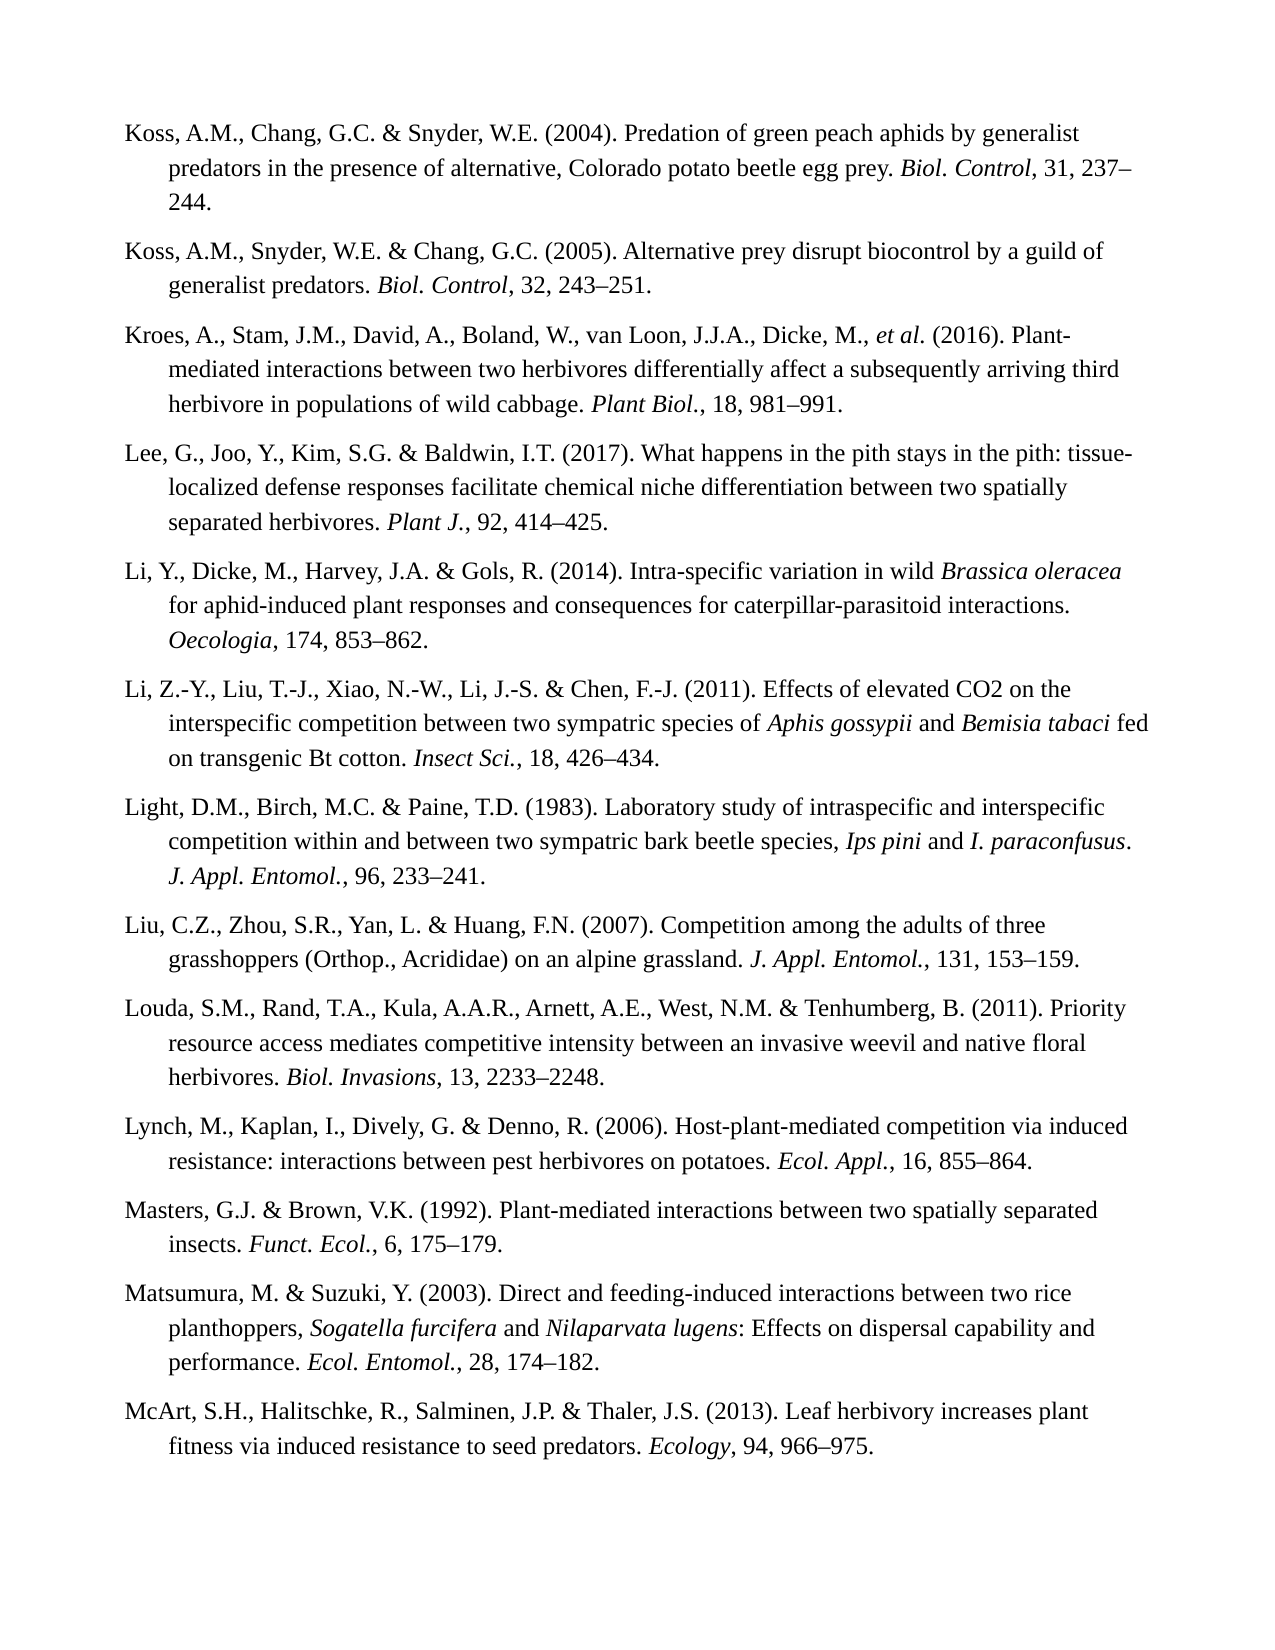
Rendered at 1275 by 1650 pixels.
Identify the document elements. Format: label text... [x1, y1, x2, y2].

text Masters, G.J. & Brown, V.K. (1992). Plant-mediated interactions between two spatially separated insects. Funct. Ecol., 6, 175–179. [118, 1195, 1157, 1258]
text Li, Y., Dicke, M., Harvey, J.A. & Gols, R. (2014). Intra-specific variation in wild Brassica oleracea for aphid-induced plant responses and consequences for caterpillar-parasitoid interactions. Oecologia, 174, 853–862. [118, 556, 1157, 653]
text Lee, G., Joo, Y., Kim, S.G. & Baldwin, I.T. (2017). What happens in the pith stays in the pith: tissue-localized defense responses facilitate chemical niche differentiation between two spatially separated herbivores. Plant J., 92, 414–425. [118, 438, 1157, 535]
text McArt, S.H., Halitschke, R., Salminen, J.P. & Thaler, J.S. (2013). Leaf herbivory increases plant fitness via induced resistance to seed predators. Ecology, 94, 966–975. [118, 1396, 1157, 1460]
text Kroes, A., Stam, J.M., David, A., Boland, W., van Loon, J.J.A., Dicke, M., et al. (2016). Plant-mediated interactions between two herbivores differentially affect a subsequently arriving third herbivore in populations of wild cabbage. Plant Biol., 18, 981–991. [118, 320, 1157, 417]
text Louda, S.M., Rand, T.A., Kula, A.A.R., Arnett, A.E., West, N.M. & Tenhumberg, B. (2011). Priority resource access mediates competitive intensity between an invasive weevil and native floral herbivores. Biol. Invasions, 13, 2233–2248. [118, 993, 1157, 1091]
text Koss, A.M., Chang, G.C. & Snyder, W.E. (2004). Predation of green peach aphids by generalist predators in the presence of alternative, Colorado potato beetle egg prey. Biol. Control, 31, 237–244. [118, 118, 1157, 216]
text Matsumura, M. & Suzuki, Y. (2003). Direct and feeding-induced interactions between two rice planthoppers, Sogatella furcifera and Nilaparvata lugens: Effects on dispersal capability and performance. Ecol. Entomol., 28, 174–182. [118, 1278, 1157, 1376]
text Light, D.M., Birch, M.C. & Paine, T.D. (1983). Laboratory study of intraspecific and interspecific competition within and between two sympatric bark beetle species, Ips pini and I. paraconfusus. J. Appl. Entomol., 96, 233–241. [118, 792, 1157, 889]
text Lynch, M., Kaplan, I., Dively, G. & Denno, R. (2006). Host-plant-mediated competition via induced resistance: interactions between pest herbivores on potatoes. Ecol. Appl., 16, 855–864. [118, 1111, 1157, 1174]
text Koss, A.M., Snyder, W.E. & Chang, G.C. (2005). Alternative prey disrupt biocontrol by a guild of generalist predators. Biol. Control, 32, 243–251. [118, 236, 1157, 299]
text Li, Z.-Y., Liu, T.-J., Xiao, N.-W., Li, J.-S. & Chen, F.-J. (2011). Effects of elevated CO2 on the interspecific competition between two sympatric species of Aphis gossypii and Bemisia tabaci fed on transgenic Bt cotton. Insect Sci., 18, 426–434. [118, 674, 1157, 771]
text Liu, C.Z., Zhou, S.R., Yan, L. & Huang, F.N. (2007). Competition among the adults of three grasshoppers (Orthop., Acrididae) on an alpine grassland. J. Appl. Entomol., 131, 153–159. [118, 910, 1157, 973]
